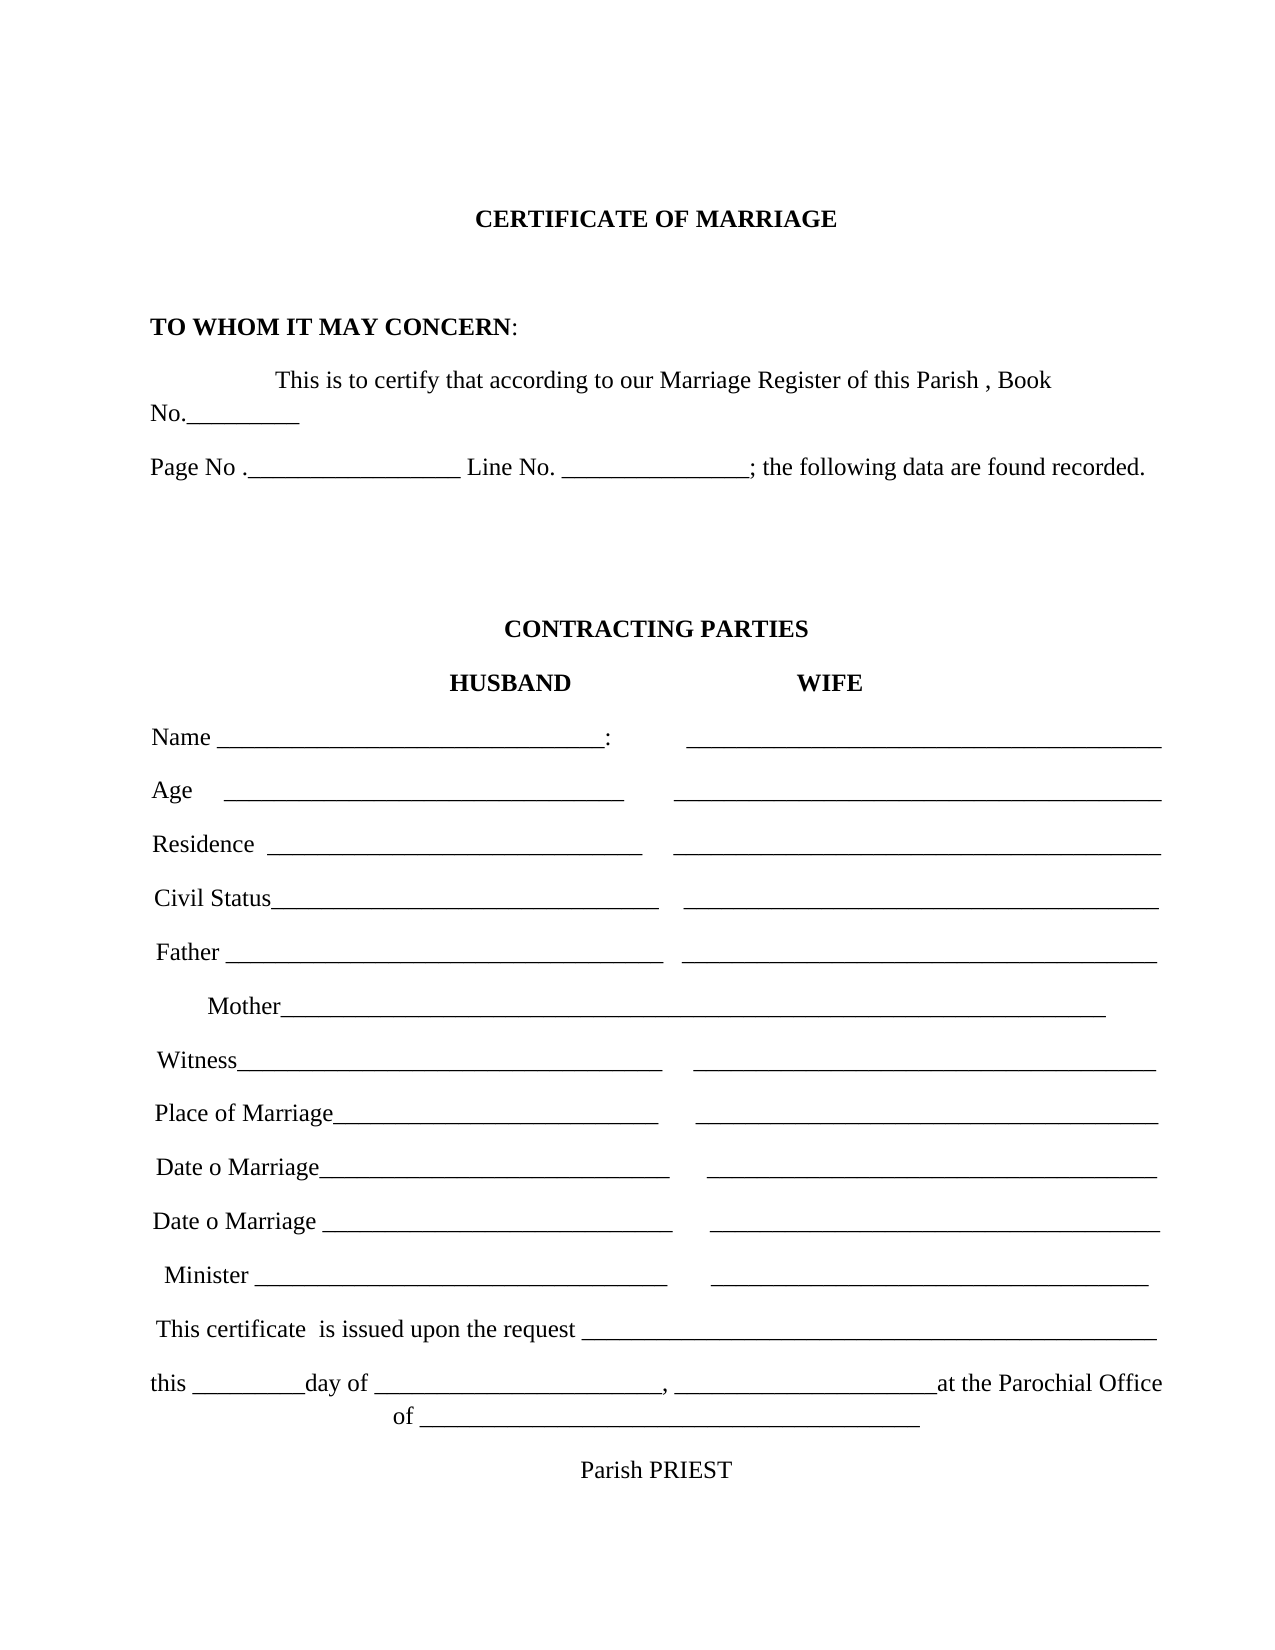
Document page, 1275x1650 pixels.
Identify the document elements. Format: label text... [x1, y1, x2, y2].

text This is to certify that according to our Marriage Register of this Parish , Book No._________ [150, 365, 1162, 427]
text Civil Status_______________________________ ______________________________________ [150, 883, 1162, 912]
text Age ________________________________ _______________________________________ [150, 775, 1162, 804]
text CONTRACTING PARTIES [150, 614, 1162, 643]
text Place of Marriage__________________________ _____________________________________ [150, 1098, 1162, 1127]
text TO WHOM IT MAY CONCERN: [150, 312, 1162, 340]
text this _________day of _______________________, _____________________at the Parochial Office of ________________________________________ [150, 1368, 1162, 1429]
text Mother__________________________________________________________________ [150, 991, 1162, 1019]
text Date o Marriage____________________________ ____________________________________ [150, 1152, 1162, 1181]
text Minister _________________________________ ___________________________________ [150, 1260, 1162, 1289]
text HUSBAND WIFE [150, 668, 1162, 696]
text Date o Marriage ____________________________ ____________________________________ [150, 1206, 1162, 1235]
text Residence ______________________________ _______________________________________ [150, 829, 1162, 858]
text This certificate is issued upon the request ______________________________________________ [150, 1314, 1162, 1343]
text Witness__________________________________ _____________________________________ [150, 1045, 1162, 1073]
text Parish PRIEST [150, 1455, 1162, 1483]
text Father ___________________________________ ______________________________________ [150, 937, 1162, 966]
text Name _______________________________: ______________________________________ [150, 722, 1162, 750]
text CERTIFICATE OF MARRIAGE [150, 204, 1162, 233]
text Page No ._________________ Line No. _______________; the following data are found recorded. [150, 452, 1162, 481]
